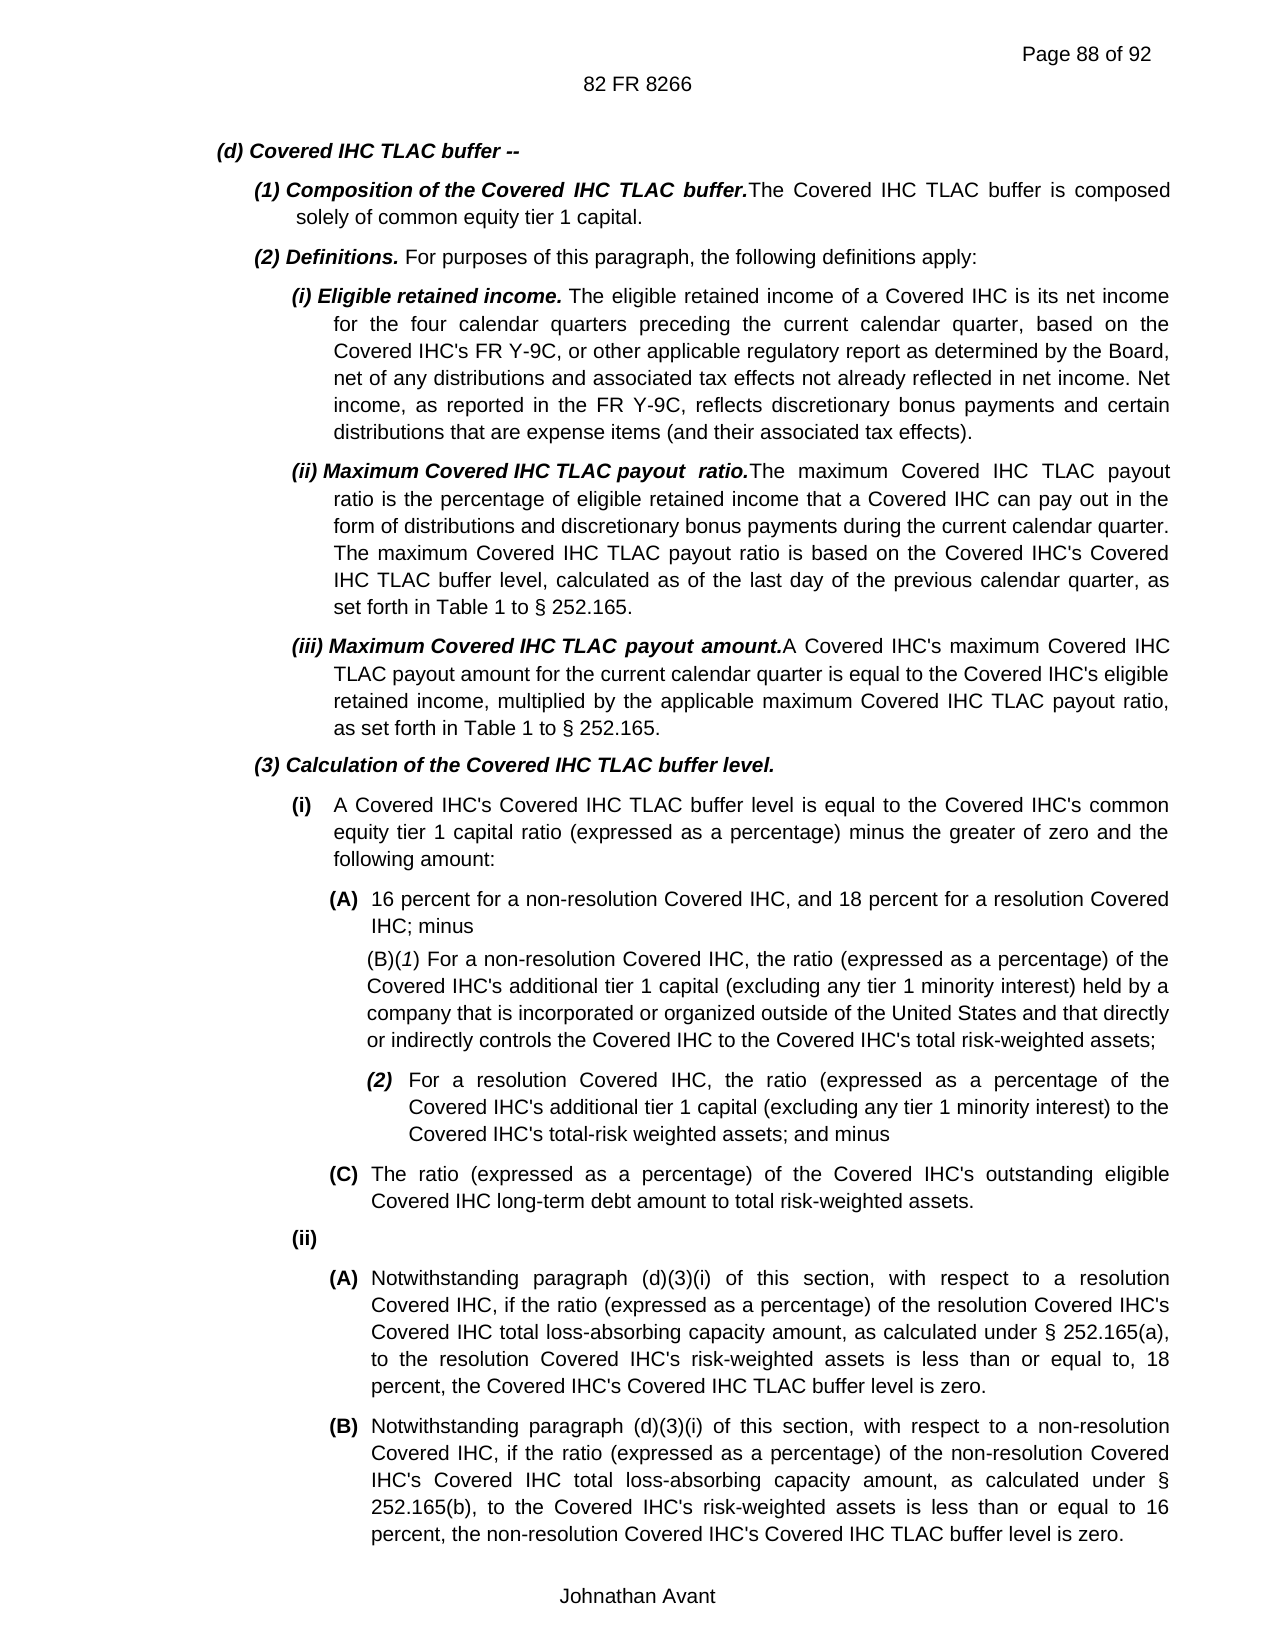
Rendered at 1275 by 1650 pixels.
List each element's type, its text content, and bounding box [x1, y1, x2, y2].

list Notwithstanding paragraph (d)(3)(i) of this section, with respect to a resolution Covered IHC, if the ratio (expressed as a percentage) of the resolution Covered IHC's Covered IHC total loss-absorbing capacity amount, as calculated under § 252.165(a), to the resolution Covered IHC's risk-weighted assets is less than or equal to, 18 percent, the Covered IHC's Covered IHC TLAC buffer level is zero. [329, 1262, 1171, 1398]
list A Covered IHC's Covered IHC TLAC buffer level is equal to the Covered IHC's common equity tier 1 capital ratio (expressed as a percentage) minus the greater of zero and the following amount: [292, 789, 1171, 871]
list IHC TLAC buffer level. [254, 752, 1171, 777]
list payout amount.A Covered IHC's maximum Covered IHC TLAC payout amount for the current calendar quarter is equal to the Covered IHC's eligible retained income, multiplied by the applicable maximum Covered IHC TLAC payout ratio, as set forth in Table 1 to § 252.165. [292, 631, 1171, 739]
list payout ratio.The maximum Covered IHC TLAC payout ratio is the percentage of eligible retained income that a Covered IHC can pay out in the form of distributions and discretionary bonus payments during the current calendar quarter. The maximum Covered IHC TLAC payout ratio is based on the Covered IHC's Covered IHC TLAC buffer level, calculated as of the last day of the previous calendar quarter, as set forth in Table 1 to § 252.165. [292, 456, 1171, 619]
list 16 percent for a non-resolution Covered IHC, and 18 percent for a resolution Covered IHC; minus [329, 883, 1171, 937]
text (B)(1) For a non-resolution Covered IHC, the ratio (expressed as a percentage) of the Covered IHC's additional tier 1 capital (excluding any tier 1 minority interest) held by a company that is incorporated or organized outside of the United States and that directly or indirectly controls the Covered IHC to the Covered IHC's total risk-weighted assets; [367, 944, 1171, 1052]
list For a resolution Covered IHC, the ratio (expressed as a percentage of the Covered IHC's additional tier 1 capital (excluding any tier 1 minority interest) to the Covered IHC's total-risk weighted assets; and minus [367, 1064, 1171, 1146]
list Notwithstanding paragraph (d)(3)(i) of this section, with respect to a non-resolution Covered IHC, if the ratio (expressed as a percentage) of the non-resolution Covered IHC's Covered IHC total loss-absorbing capacity amount, as calculated under § 252.165(b), to the Covered IHC's risk-weighted assets is less than or equal to 16 percent, the non-resolution Covered IHC's Covered IHC TLAC buffer level is zero. [329, 1410, 1171, 1546]
list The ratio (expressed as a percentage) of the Covered IHC's outstanding eligible Covered IHC long-term debt amount to total risk-weighted assets. [329, 1158, 1171, 1212]
list For purposes of this paragraph, the following definitions apply: [254, 242, 1171, 269]
list IHC TLAC buffer.The Covered IHC TLAC buffer is composed solely of common equity tier 1 capital. [254, 175, 1171, 229]
list The eligible retained income of a Covered IHC is its net income for the four calendar quarters preceding the current calendar quarter, based on the Covered IHC's FR Y-9C, or other applicable regulatory report as determined by the Board, net of any distributions and associated tax effects not already reflected in net income. Net income, as reported in the FR Y-9C, reflects discretionary bonus payments and certain distributions that are expense items (and their associated tax effects). [292, 281, 1171, 444]
